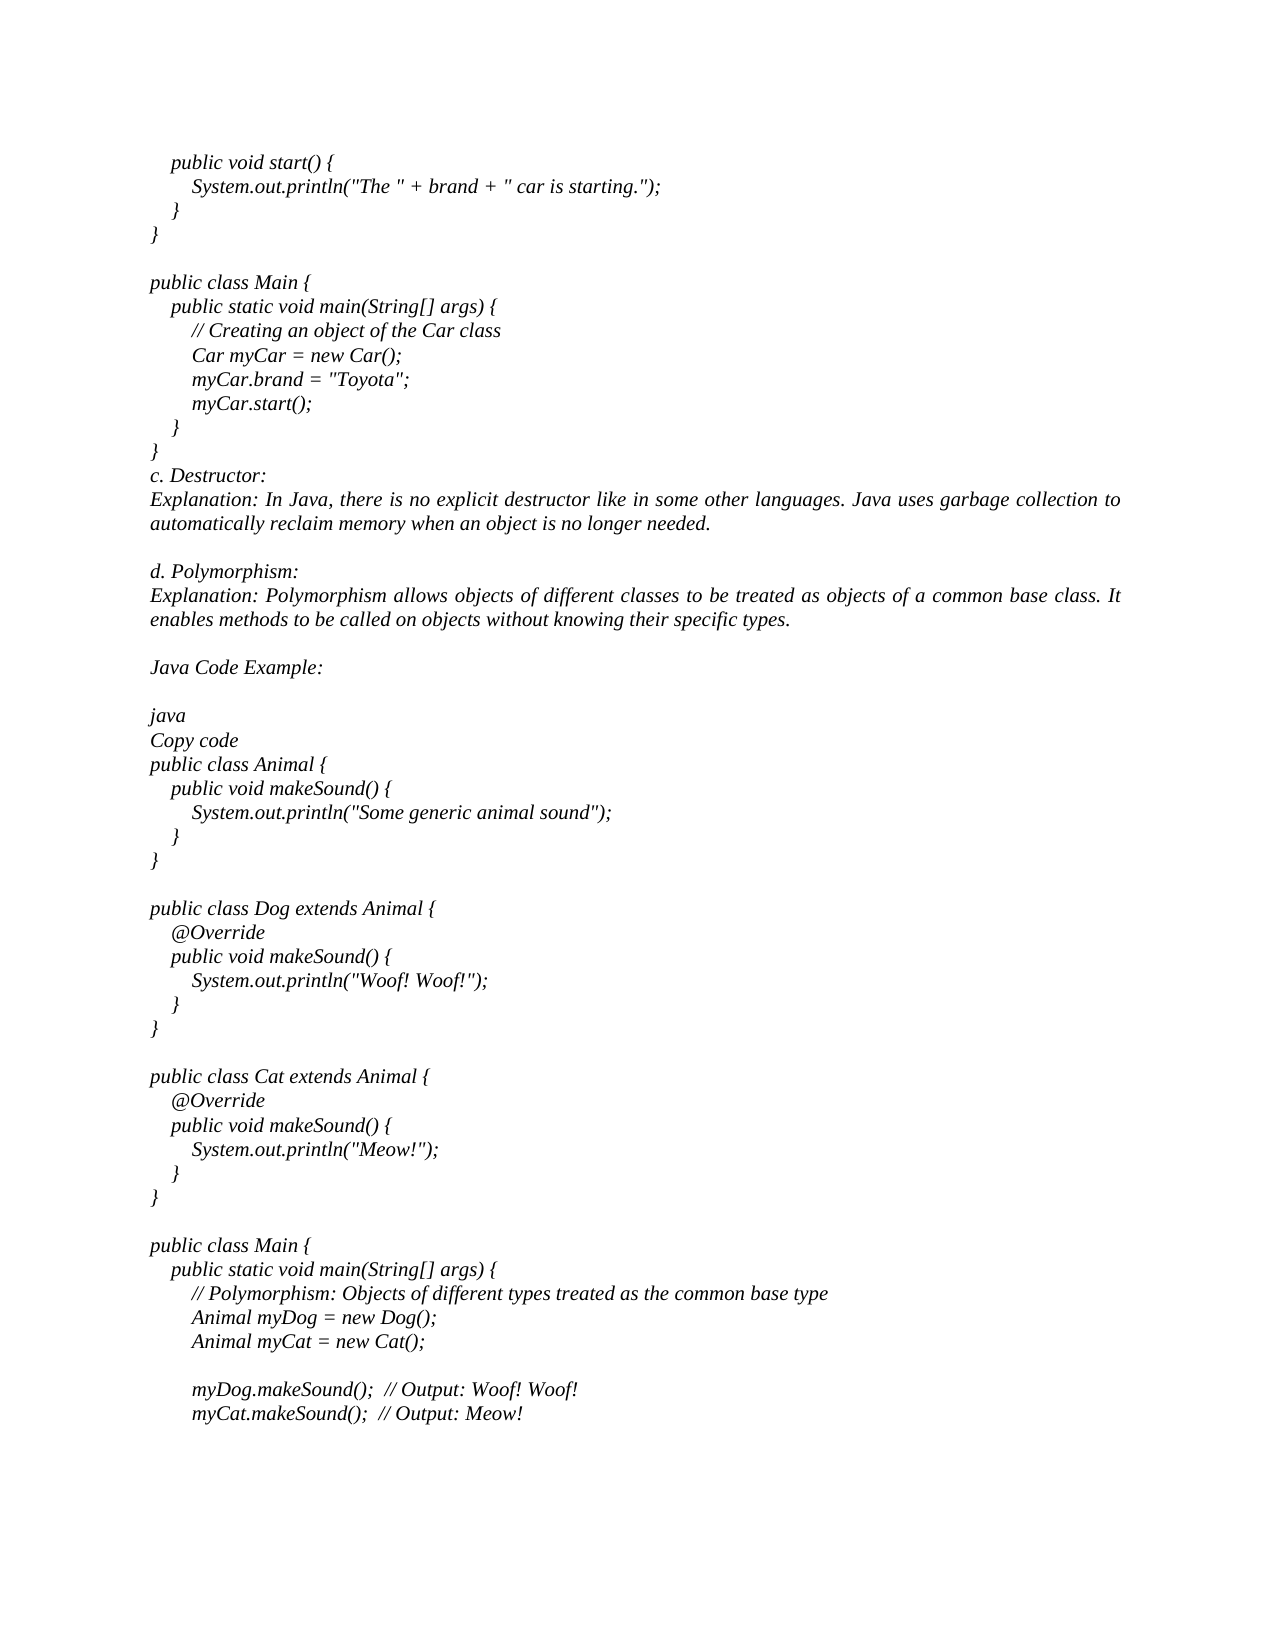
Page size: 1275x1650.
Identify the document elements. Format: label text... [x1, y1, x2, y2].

text Copy code [150, 727, 1125, 752]
text public class Cat extends Animal { [150, 1064, 1125, 1088]
text System.out.println("The " + brand + " car is starting."); [150, 174, 1125, 198]
text } [150, 1185, 1125, 1209]
text Animal myDog = new Dog(); [150, 1305, 1125, 1329]
text c. Destructor: [150, 463, 1125, 487]
text public static void main(String[] args) { [150, 1257, 1125, 1281]
text public class Animal { [150, 752, 1125, 776]
text } [150, 824, 1125, 848]
text public void makeSound() { [150, 1112, 1125, 1137]
text System.out.println("Meow!"); [150, 1137, 1125, 1161]
text System.out.println("Woof! Woof!"); [150, 968, 1125, 992]
text } [150, 992, 1125, 1016]
text public static void main(String[] args) { [150, 294, 1125, 318]
text } [150, 1016, 1125, 1040]
text Explanation: Polymorphism allows objects of different classes to be treated as objects of a common base class. It enables methods to be called on objects without knowing their specific types. [150, 583, 1125, 631]
text public void makeSound() { [150, 944, 1125, 968]
text d. Polymorphism: [150, 559, 1125, 583]
text System.out.println("Some generic animal sound"); [150, 800, 1125, 824]
text } [150, 415, 1125, 439]
text public class Dog extends Animal { [150, 896, 1125, 920]
text public void start() { [150, 150, 1125, 174]
text @Override [150, 920, 1125, 944]
text myCat.makeSound(); // Output: Meow! [150, 1401, 1125, 1425]
text myCar.brand = "Toyota"; [150, 367, 1125, 391]
text Animal myCat = new Cat(); [150, 1329, 1125, 1353]
text // Creating an object of the Car class [150, 318, 1125, 342]
text } [150, 222, 1125, 246]
text public class Main { [150, 270, 1125, 294]
text Car myCar = new Car(); [150, 342, 1125, 367]
text java [150, 703, 1125, 727]
text @Override [150, 1088, 1125, 1112]
text } [150, 198, 1125, 222]
text } [150, 1161, 1125, 1185]
text Java Code Example: [150, 655, 1125, 679]
text } [150, 848, 1125, 872]
text public class Main { [150, 1233, 1125, 1257]
text myDog.makeSound(); // Output: Woof! Woof! [150, 1377, 1125, 1401]
text public void makeSound() { [150, 776, 1125, 800]
text Explanation: In Java, there is no explicit destructor like in some other languages. Java uses garbage collection to automatically reclaim memory when an object is no longer needed. [150, 487, 1125, 535]
text } [150, 439, 1125, 463]
text myCar.start(); [150, 391, 1125, 415]
text // Polymorphism: Objects of different types treated as the common base type [150, 1281, 1125, 1305]
